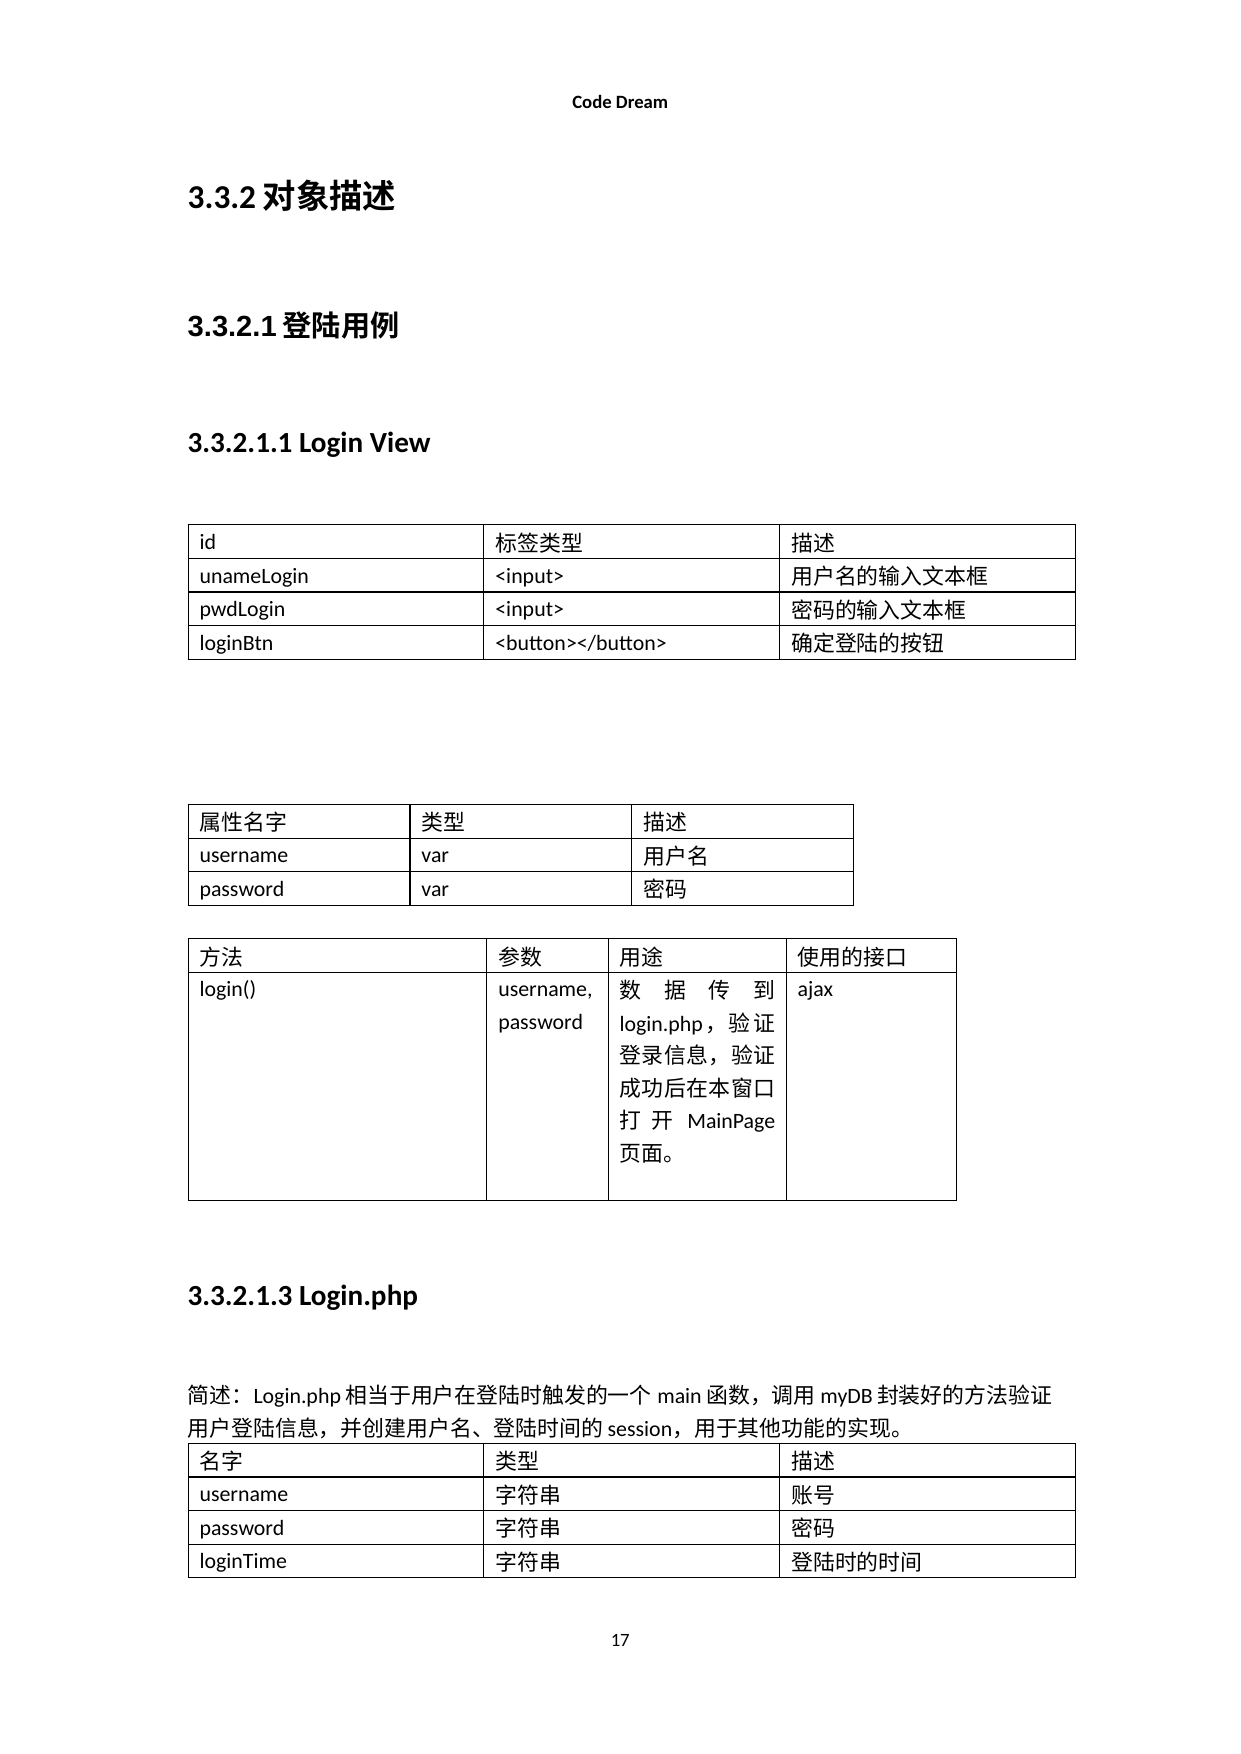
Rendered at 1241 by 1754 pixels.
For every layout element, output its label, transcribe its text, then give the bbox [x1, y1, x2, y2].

table_cell <input> [484, 593, 779, 625]
subtitle 3.3.2.1登陆用例 [187, 291, 1053, 356]
table_cell 用户名的输入文本框 [780, 559, 1075, 591]
table_header 标签类型 [484, 525, 779, 558]
table_header 类型 [411, 805, 631, 837]
table_header 类型 [484, 1444, 779, 1476]
table_header 描述 [780, 525, 1075, 558]
subtitle 3.3.2对象描述 [187, 162, 1053, 227]
table_cell unameLogin [189, 559, 483, 591]
table_cell 字符串 [484, 1478, 779, 1510]
table_cell 确定登陆的按钮 [780, 626, 1075, 658]
table_header 使用的接口 [787, 939, 956, 972]
table_cell <input> [484, 559, 779, 591]
table_cell loginBtn [189, 626, 483, 658]
table_header 参数 [487, 939, 608, 972]
table_cell username [189, 1478, 483, 1510]
table_header id [189, 525, 483, 558]
table_cell 数据传到login.php，验证登录信息，验证成功后在本窗口打开MainPage页面。 [609, 973, 786, 1200]
table_cell ajax [787, 973, 956, 1200]
table_cell 密码的输入文本框 [780, 593, 1075, 625]
table_cell login() [189, 973, 486, 1200]
table_cell pwdLogin [189, 593, 483, 625]
table_header 描述 [632, 805, 853, 837]
table_cell 账号 [780, 1478, 1075, 1510]
table_header 属性名字 [189, 805, 409, 837]
table_cell 密码 [780, 1511, 1075, 1544]
table_cell password [189, 872, 409, 904]
subtitle 3.3.2.1.1 Login View [187, 409, 1053, 474]
text 简述：Login.php相当于用户在登陆时触发的一个main函数，调用myDB封装好的方法验证用户登陆信息，并创建用户名、登陆时间的session，用于其他功能的实现。 [187, 1378, 1053, 1443]
table_cell password [189, 1511, 483, 1544]
table_cell 登陆时的时间 [780, 1545, 1075, 1577]
table_cell <button></button> [484, 626, 779, 658]
table_cell 用户名 [632, 839, 853, 871]
table_cell loginTime [189, 1545, 483, 1577]
table_header 用途 [609, 939, 786, 972]
table_cell username,password [487, 973, 608, 1200]
table_cell 密码 [632, 872, 853, 904]
table_cell 字符串 [484, 1511, 779, 1544]
table_header 方法 [189, 939, 486, 972]
table_header 名字 [189, 1444, 483, 1476]
table_cell 字符串 [484, 1545, 779, 1577]
table_header 描述 [780, 1444, 1075, 1476]
subtitle 3.3.2.1.3 Login.php [187, 1263, 1053, 1328]
table_cell var [411, 872, 631, 904]
table_cell username [189, 839, 409, 871]
table_cell var [411, 839, 631, 871]
